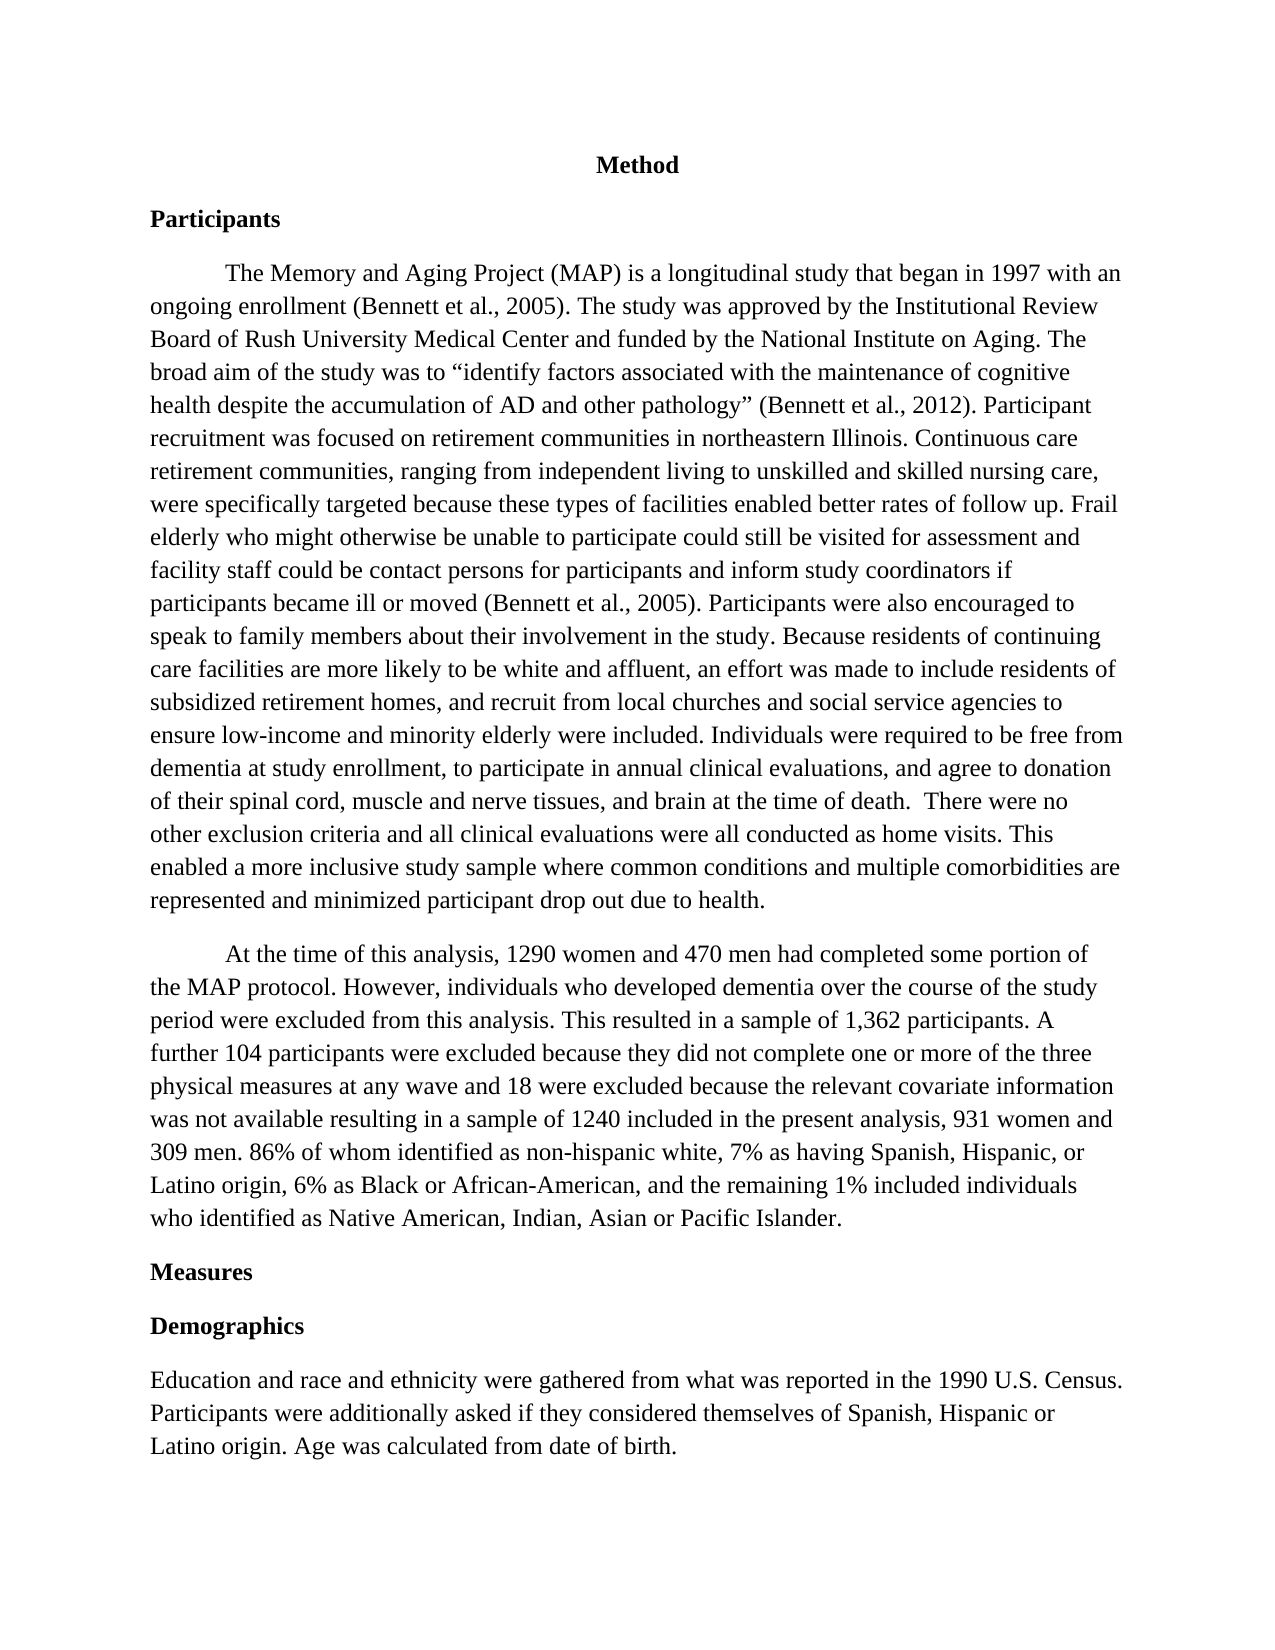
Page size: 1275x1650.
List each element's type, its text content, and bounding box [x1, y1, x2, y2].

text At the time of this analysis, 1290 women and 470 men had completed some portion of the MAP protocol. However, individuals who developed dementia over the course of the study period were excluded from this analysis. This resulted in a sample of 1,362 participants. A further 104 participants were excluded because they did not complete one or more of the three physical measures at any wave and 18 were excluded because the relevant covariate information was not available resulting in a sample of 1240 included in the present analysis, 931 women and 309 men. 86% of whom identified as non-hispanic white, 7% as having Spanish, Hispanic, or Latino origin, 6% as Black or African-American, and the remaining 1% included individuals who identified as Native American, Indian, Asian or Pacific Islander. [150, 939, 1125, 1232]
text Education and race and ethnicity were gathered from what was reported in the 1990 U.S. Census. Participants were additionally asked if they considered themselves of Spanish, Hispanic or Latino origin. Age was calculated from date of birth. [150, 1365, 1125, 1459]
text Method [150, 150, 1125, 179]
text Measures [150, 1257, 1125, 1286]
text Demographics [150, 1311, 1125, 1339]
text The Memory and Aging Project (MAP) is a longitudinal study that began in 1997 with an ongoing enrollment (Bennett et al., 2005). The study was approved by the Institutional Review Board of Rush University Medical Center and funded by the National Institute on Aging. The broad aim of the study was to “identify factors associated with the maintenance of cognitive health despite the accumulation of AD and other pathology” (Bennett et al., 2012). Participant recruitment was focused on retirement communities in northeastern Illinois. Continuous care retirement communities, ranging from independent living to unskilled and skilled nursing care, were specifically targeted because these types of facilities enabled better rates of follow up. Frail elderly who might otherwise be unable to participate could still be visited for assessment and facility staff could be contact persons for participants and inform study coordinators if participants became ill or moved (Bennett et al., 2005). Participants were also encouraged to speak to family members about their involvement in the study. Because residents of continuing care facilities are more likely to be white and affluent, an effort was made to include residents of subsidized retirement homes, and recruit from local churches and social service agencies to ensure low-income and minority elderly were included. Individuals were required to be free from dementia at study enrollment, to participate in annual clinical evaluations, and agree to donation of their spinal cord, muscle and nerve tissues, and brain at the time of death. There were no other exclusion criteria and all clinical evaluations were all conducted as home visits. This enabled a more inclusive study sample where common conditions and multiple comorbidities are represented and minimized participant drop out due to health. [150, 258, 1125, 914]
text Participants [150, 204, 1125, 233]
